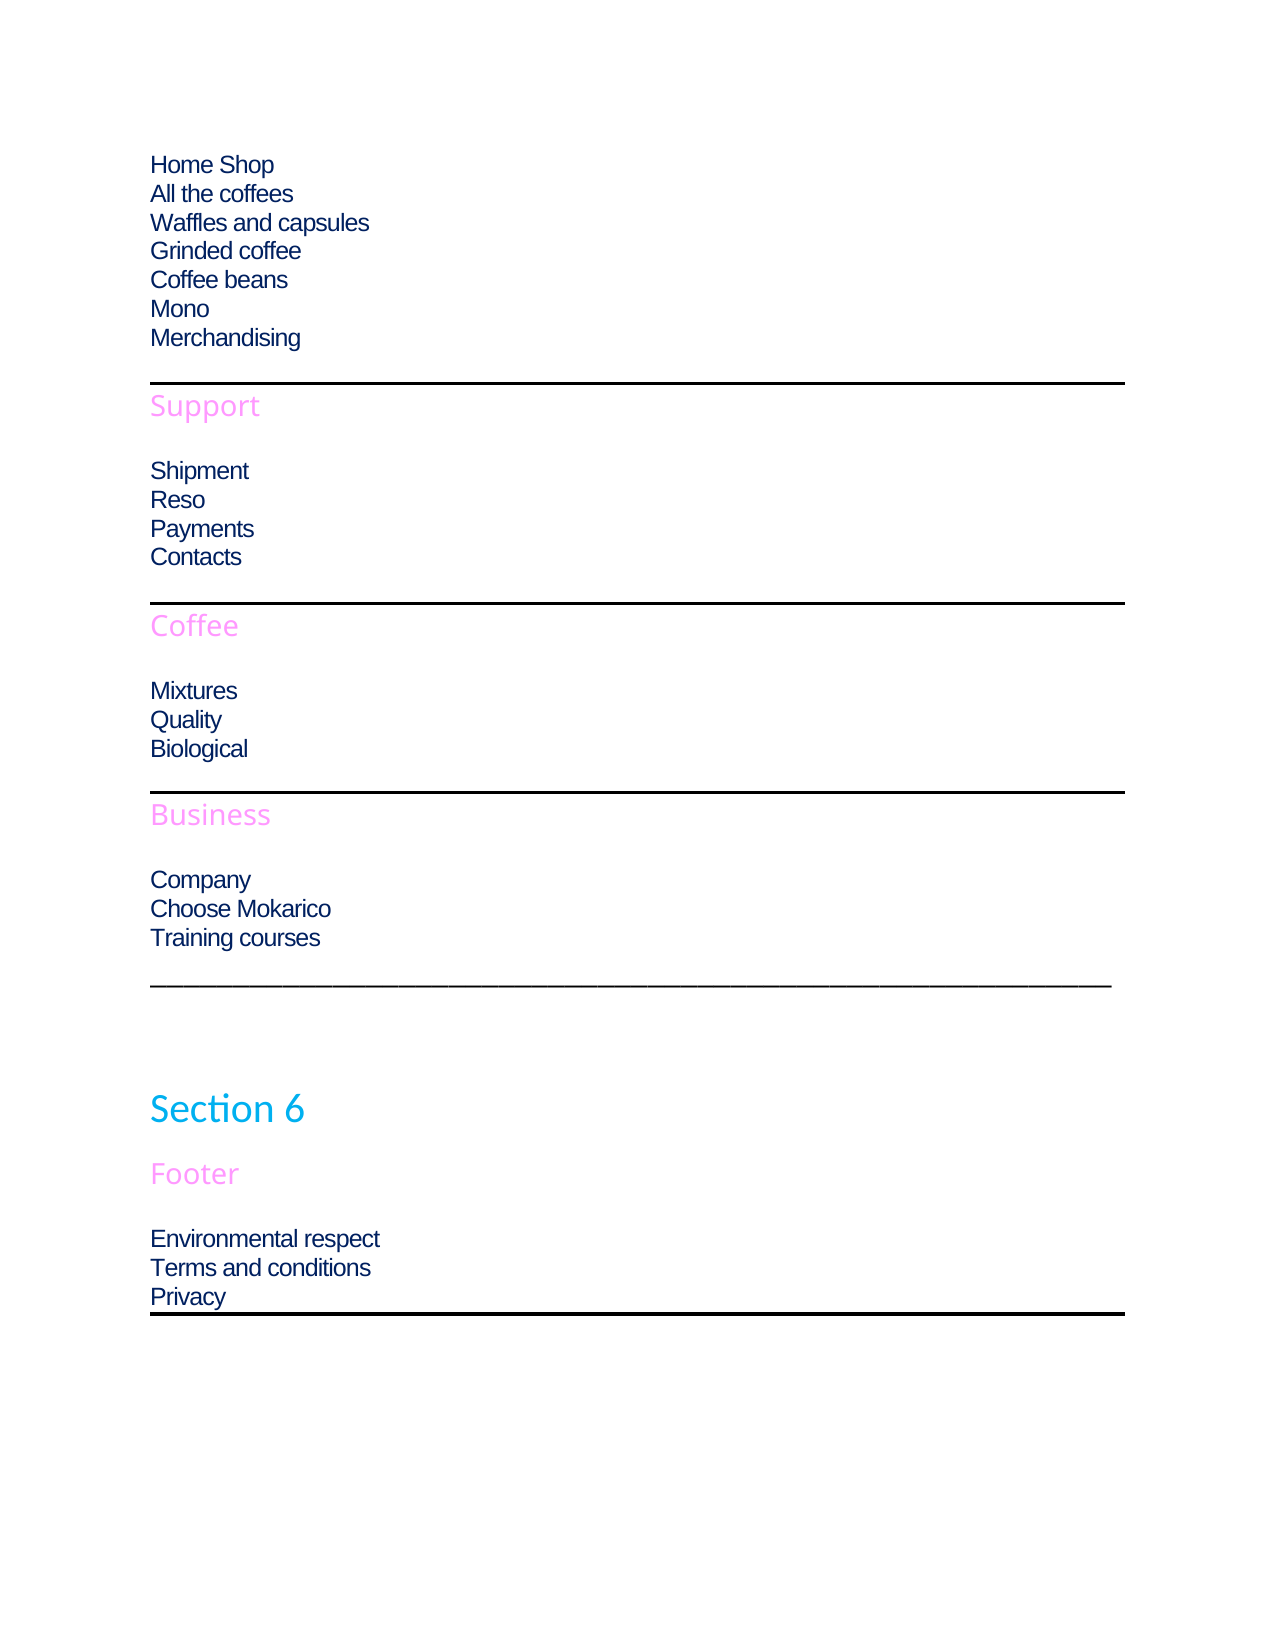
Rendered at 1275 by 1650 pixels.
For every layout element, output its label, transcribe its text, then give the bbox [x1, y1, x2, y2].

text Payments [150, 514, 1125, 542]
text Coffee beans [150, 265, 1125, 294]
text Environmental respect [150, 1224, 1125, 1253]
text Coffee [150, 605, 1125, 645]
text Training courses [150, 923, 1125, 951]
text Waffles and capsules [150, 207, 1125, 236]
text Home Shop [150, 150, 1125, 179]
text Quality [150, 705, 1125, 733]
text Mono [150, 294, 1125, 322]
text Choose Mokarico [150, 894, 1125, 923]
text __________________________________________________________ [150, 951, 1125, 992]
text Merchandising [150, 322, 1125, 351]
text Footer [150, 1153, 1125, 1193]
text Business [150, 794, 1125, 834]
text All the coffees [150, 179, 1125, 207]
text Biological [150, 733, 1125, 762]
text Shipment [150, 456, 1125, 485]
text Privacy [150, 1282, 1125, 1312]
text Grinded coffee [150, 236, 1125, 265]
text Support [150, 385, 1125, 425]
text Mixtures [150, 676, 1125, 705]
text Contacts [150, 542, 1125, 571]
text Reso [150, 485, 1125, 514]
text Terms and conditions [150, 1253, 1125, 1282]
text Section 6 [150, 1082, 1125, 1132]
text Company [150, 865, 1125, 894]
